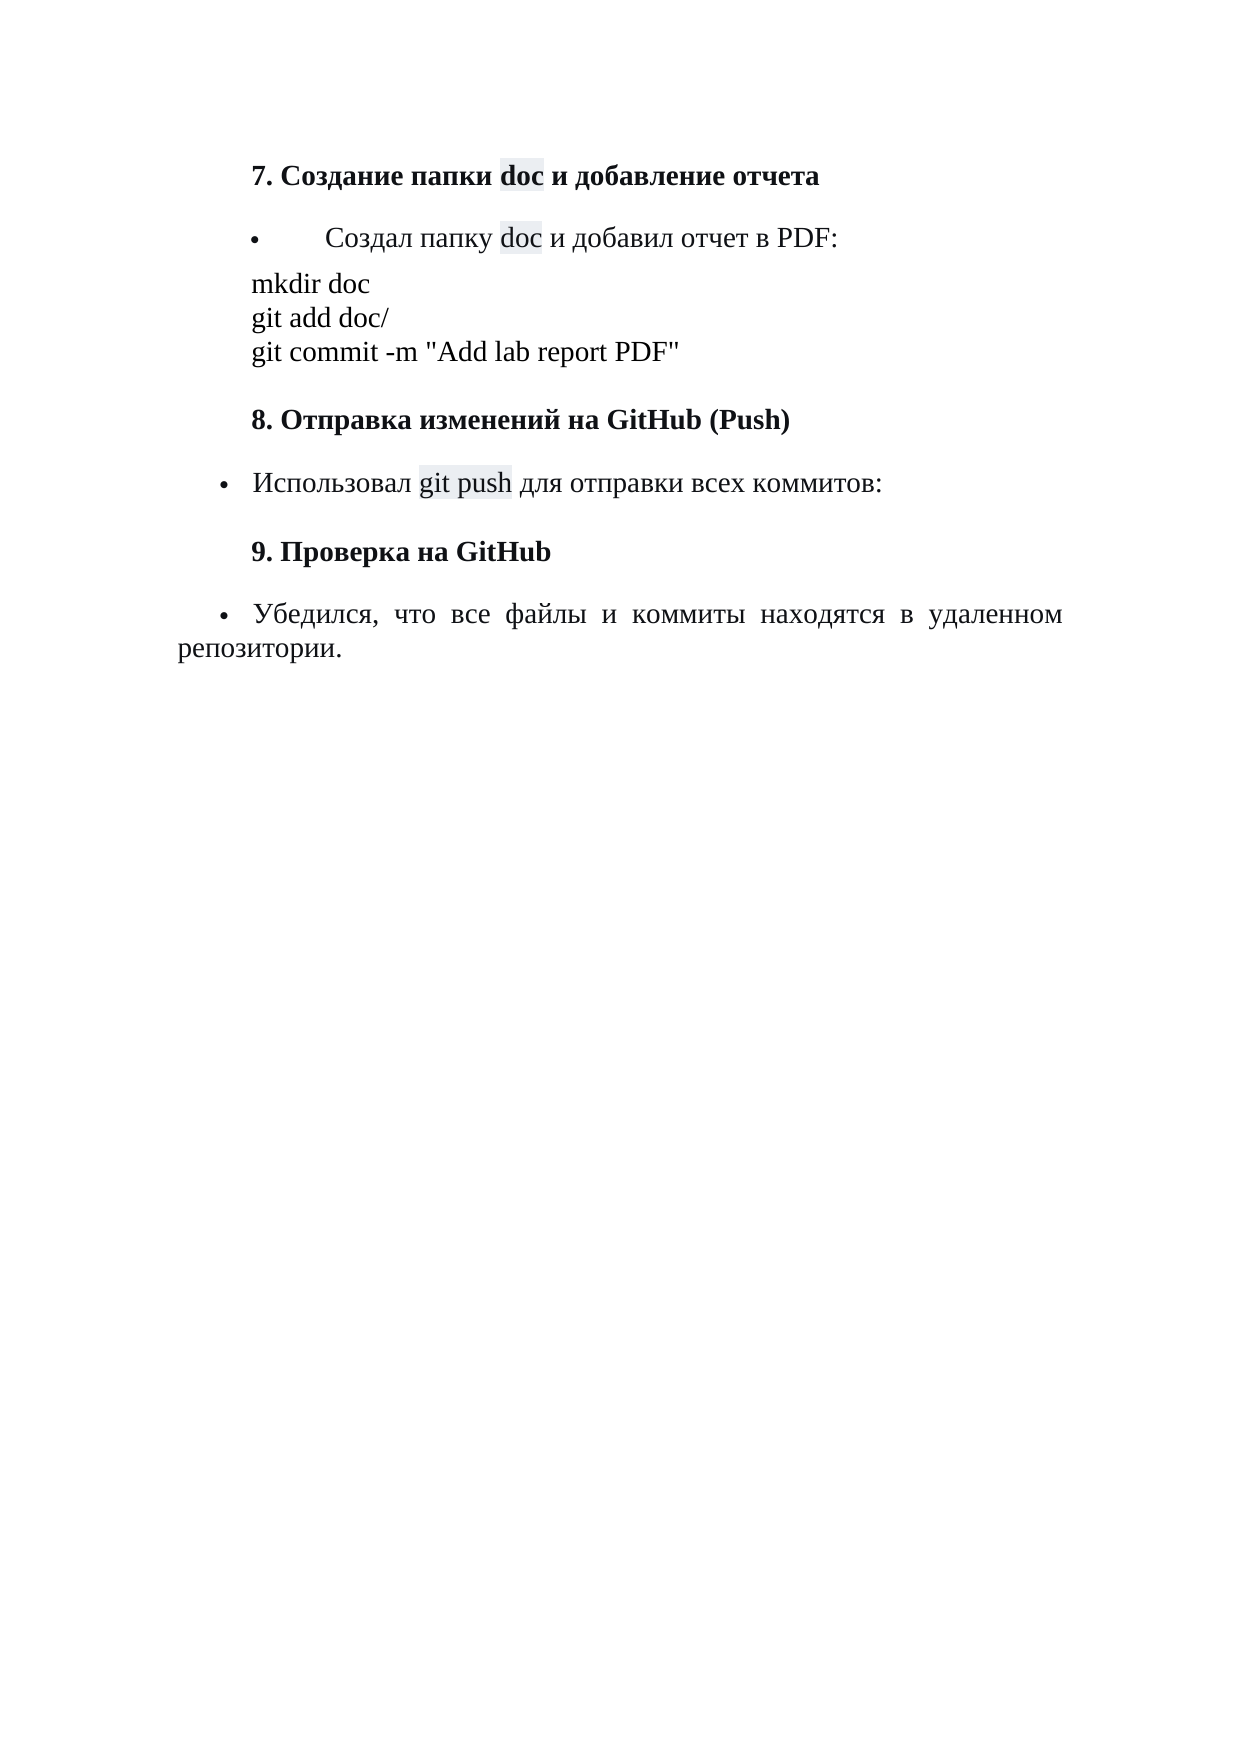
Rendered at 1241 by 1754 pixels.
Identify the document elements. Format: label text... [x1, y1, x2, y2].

text git add doc/ [177, 300, 1063, 334]
list Создал папку doc и добавил отчет в PDF: [177, 221, 500, 254]
list Создал папку doc и добавил отчет в PDF: [542, 221, 1063, 254]
subtitle 7. Создание папки doc и добавление отчета [177, 148, 1063, 191]
list Убедился, что все файлы и коммиты находятся в удаленном репозитории. [177, 597, 1063, 664]
text git commit -m "Add lab report PDF" [177, 334, 1063, 367]
list Использовал git push для отправки всех коммитов: [512, 465, 1063, 499]
subtitle 8. Отправка изменений на GitHub (Push) [177, 392, 1063, 436]
text mkdir doc [177, 267, 1063, 300]
subtitle 9. Проверка на GitHub [177, 524, 1063, 567]
list Использовал git push для отправки всех коммитов: [177, 465, 419, 499]
